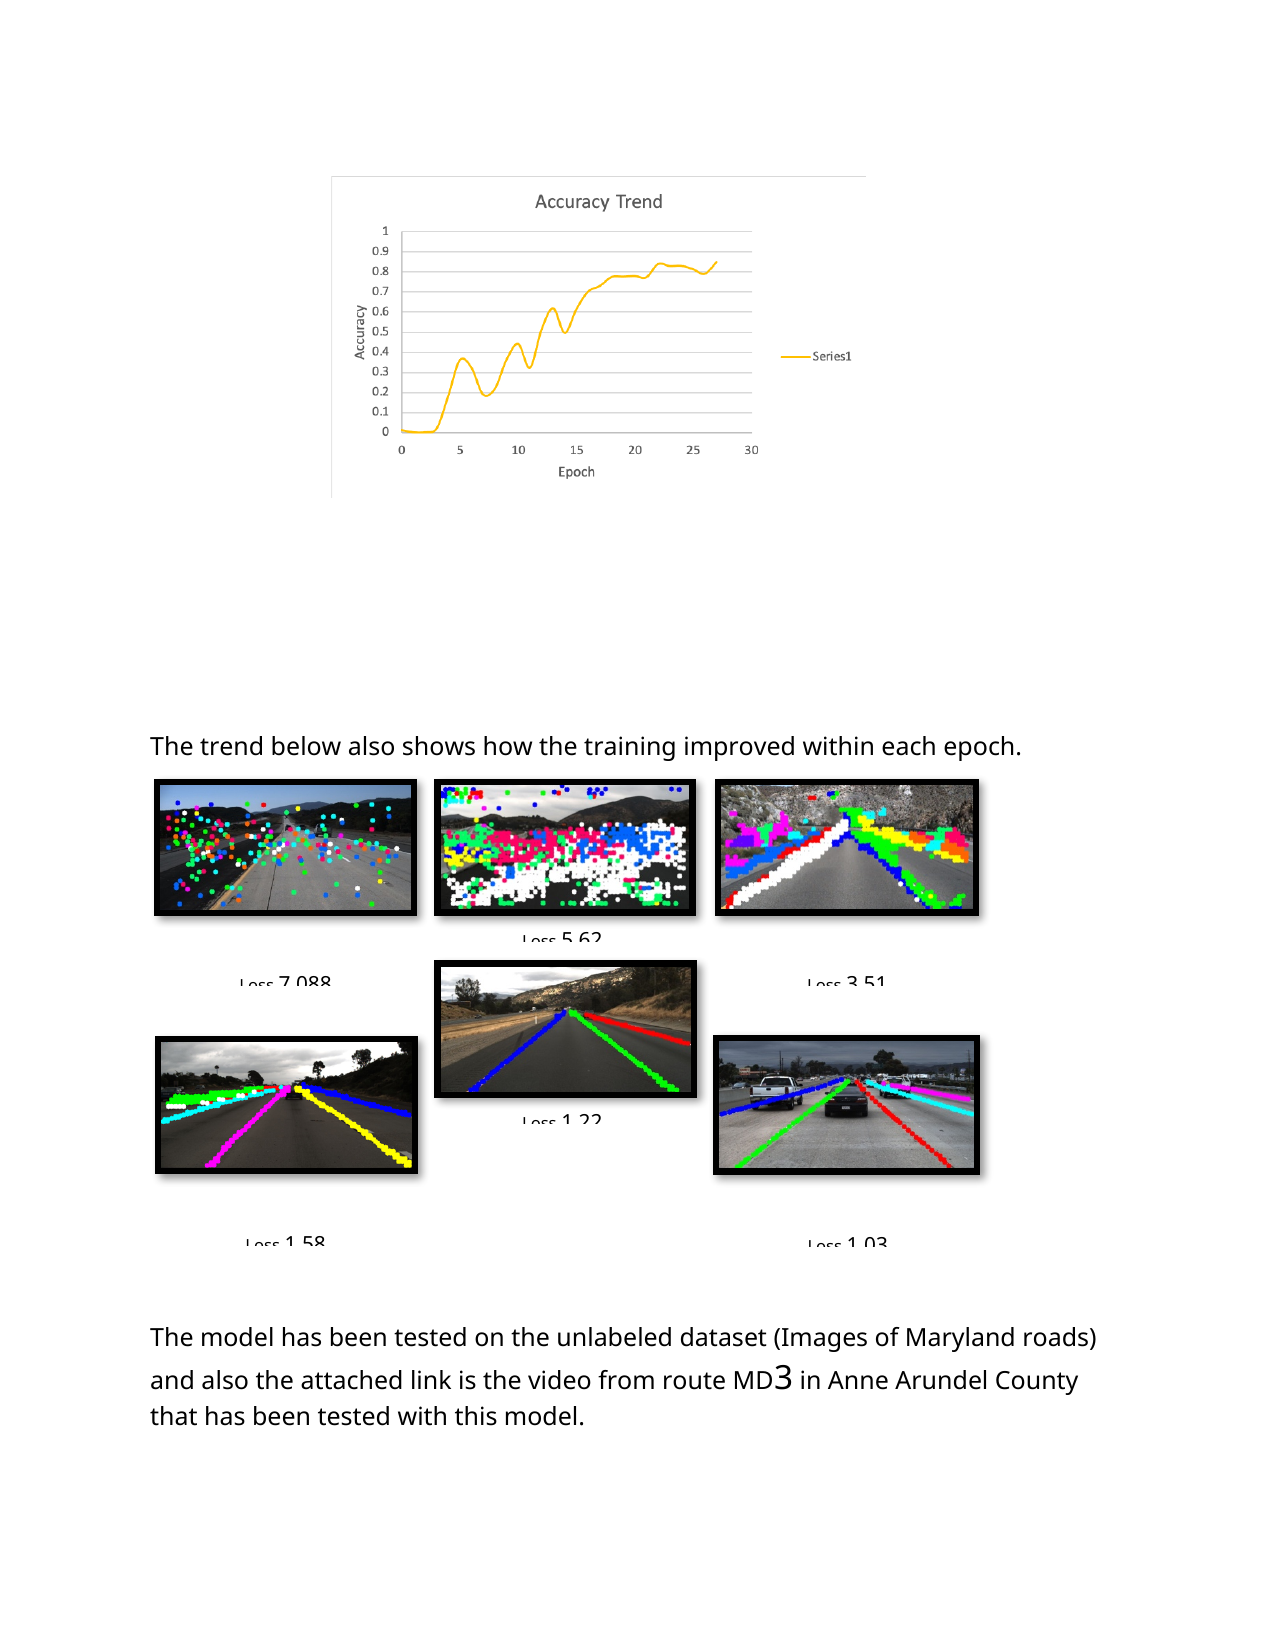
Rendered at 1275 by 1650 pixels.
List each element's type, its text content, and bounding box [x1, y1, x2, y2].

picture [330, 174, 865, 497]
picture [441, 967, 691, 1092]
picture [161, 1042, 412, 1168]
picture [719, 1041, 974, 1168]
picture [721, 785, 973, 909]
picture [160, 785, 411, 910]
text The trend below also shows how the training improved within each epoch. [150, 729, 1125, 763]
picture [441, 785, 689, 909]
text The model has been tested on the unlabeled dataset (Images of Maryland roads) and also the attached link is the video from route MD3 in Anne Arundel County that has been tested with this model. [150, 1319, 1125, 1433]
